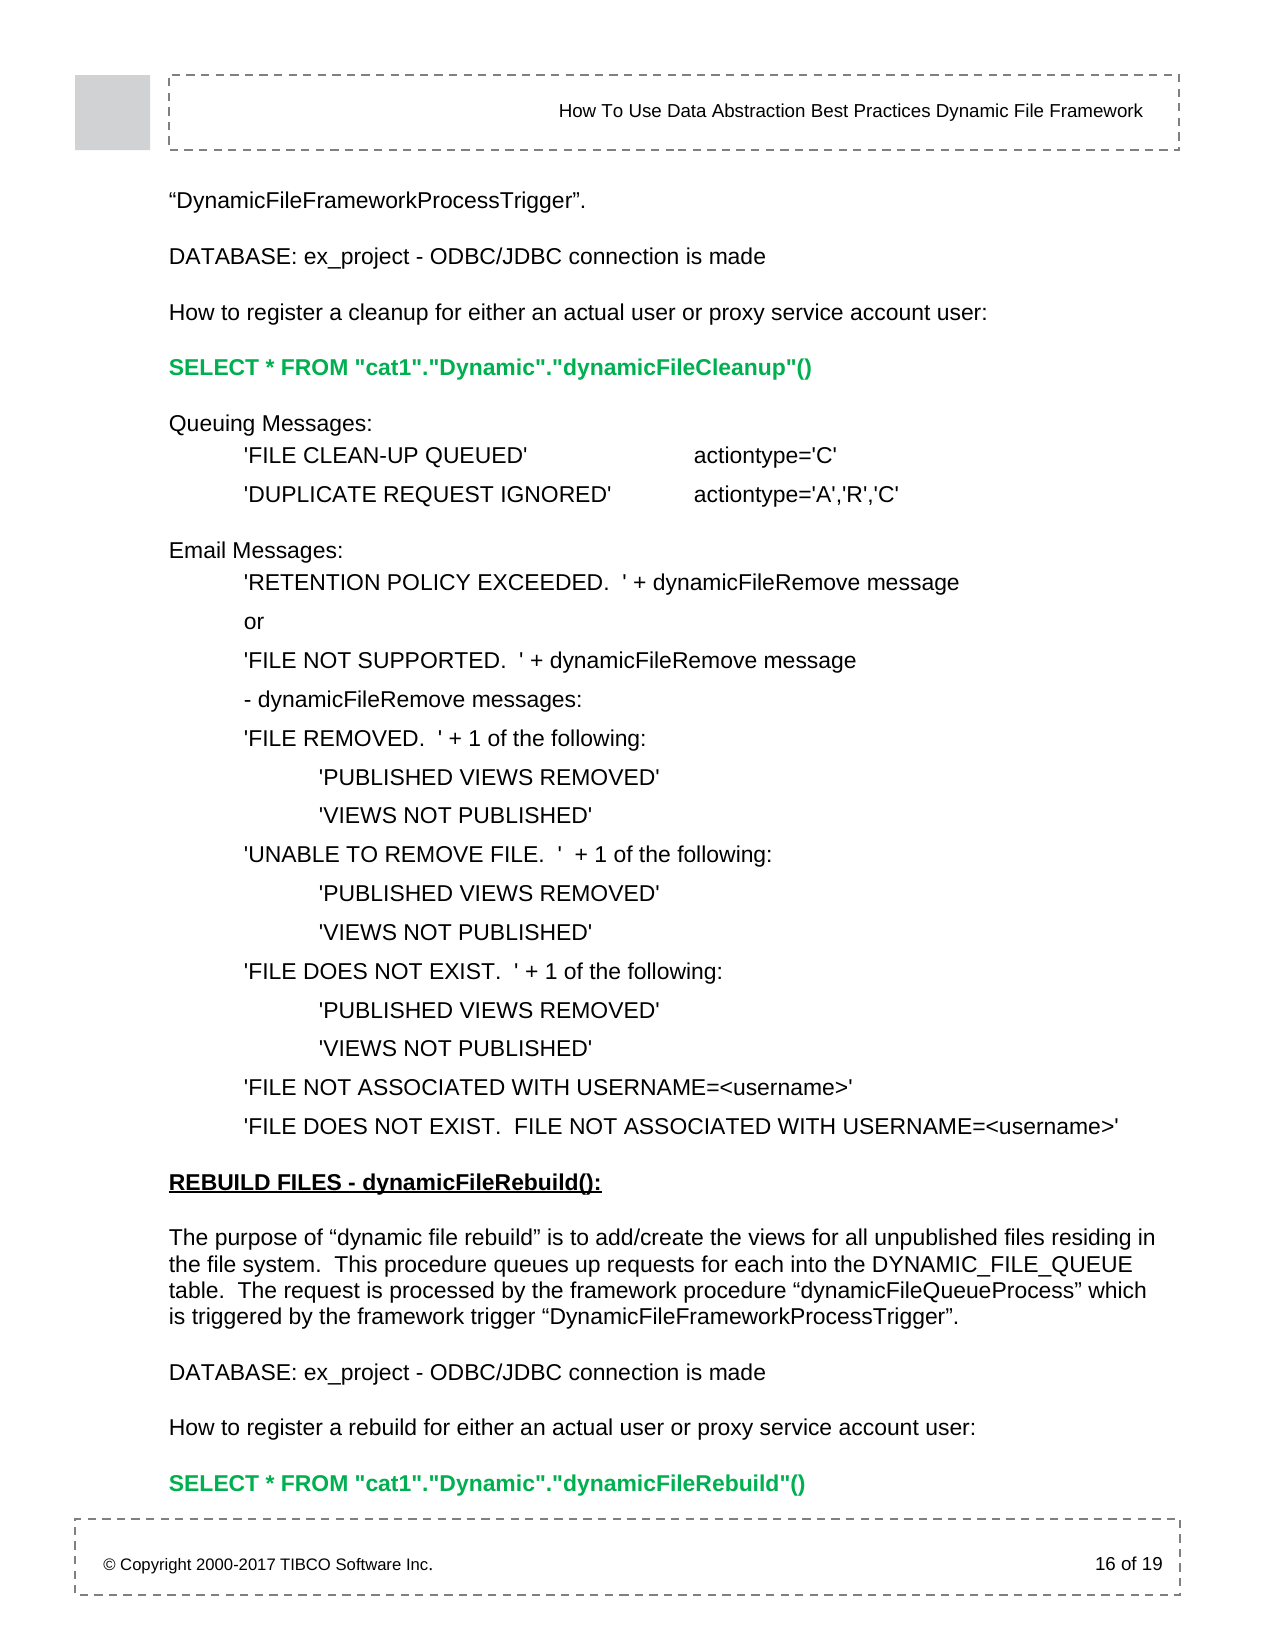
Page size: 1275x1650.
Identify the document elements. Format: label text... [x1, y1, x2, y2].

text 'FILE DOES NOT EXIST. FILE NOT ASSOCIATED WITH USERNAME=<username>' [244, 1113, 1162, 1139]
text DATABASE: ex_project - ODBC/JDBC connection is made [169, 1359, 1162, 1385]
text 'FILE CLEAN-UP QUEUED' actiontype='C' [244, 442, 1162, 468]
text 'VIEWS NOT PUBLISHED' [244, 1035, 1162, 1062]
text The purpose of “dynamic file rebuild” is to add/create the views for all unpublished files residing in the file system. This procedure queues up requests for each into the DYNAMIC_FILE_QUEUE table. The request is processed by the framework procedure “dynamicFileQueueProcess” which is triggered by the framework trigger “DynamicFileFrameworkProcessTrigger”. [169, 1224, 1162, 1329]
text or [244, 608, 1162, 634]
text 'PUBLISHED VIEWS REMOVED' [244, 880, 1162, 906]
text 'PUBLISHED VIEWS REMOVED' [244, 997, 1162, 1023]
text DATABASE: ex_project - ODBC/JDBC connection is made [169, 243, 1162, 269]
text Queuing Messages: [169, 409, 1162, 436]
text REBUILD FILES - dynamicFileRebuild(): [169, 1169, 1162, 1195]
text How to register a rebuild for either an actual user or proxy service account user: [169, 1414, 1162, 1441]
text 'PUBLISHED VIEWS REMOVED' [244, 763, 1162, 790]
text SELECT * FROM "cat1"."Dynamic"."dynamicFileCleanup"() [169, 354, 1162, 380]
text 'FILE DOES NOT EXIST. ' + 1 of the following: [244, 958, 1162, 984]
text How to register a cleanup for either an actual user or proxy service account user: [169, 298, 1162, 325]
text 'FILE NOT ASSOCIATED WITH USERNAME=<username>' [244, 1074, 1162, 1101]
text 'VIEWS NOT PUBLISHED' [244, 802, 1162, 829]
text 'RETENTION POLICY EXCEEDED. ' + dynamicFileRemove message [244, 569, 1162, 596]
text 'VIEWS NOT PUBLISHED' [244, 919, 1162, 945]
text 'UNABLE TO REMOVE FILE. ' + 1 of the following: [244, 841, 1162, 867]
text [169, 187, 1162, 214]
text 'FILE NOT SUPPORTED. ' + dynamicFileRemove message [244, 647, 1162, 673]
text Email Messages: [169, 537, 1162, 563]
text - dynamicFileRemove messages: [244, 686, 1162, 712]
text 'FILE REMOVED. ' + 1 of the following: [244, 724, 1162, 751]
text SELECT * FROM "cat1"."Dynamic"."dynamicFileRebuild"() [169, 1470, 1162, 1496]
text 'DUPLICATE REQUEST IGNORED' actiontype='A','R','C' [244, 481, 1162, 507]
